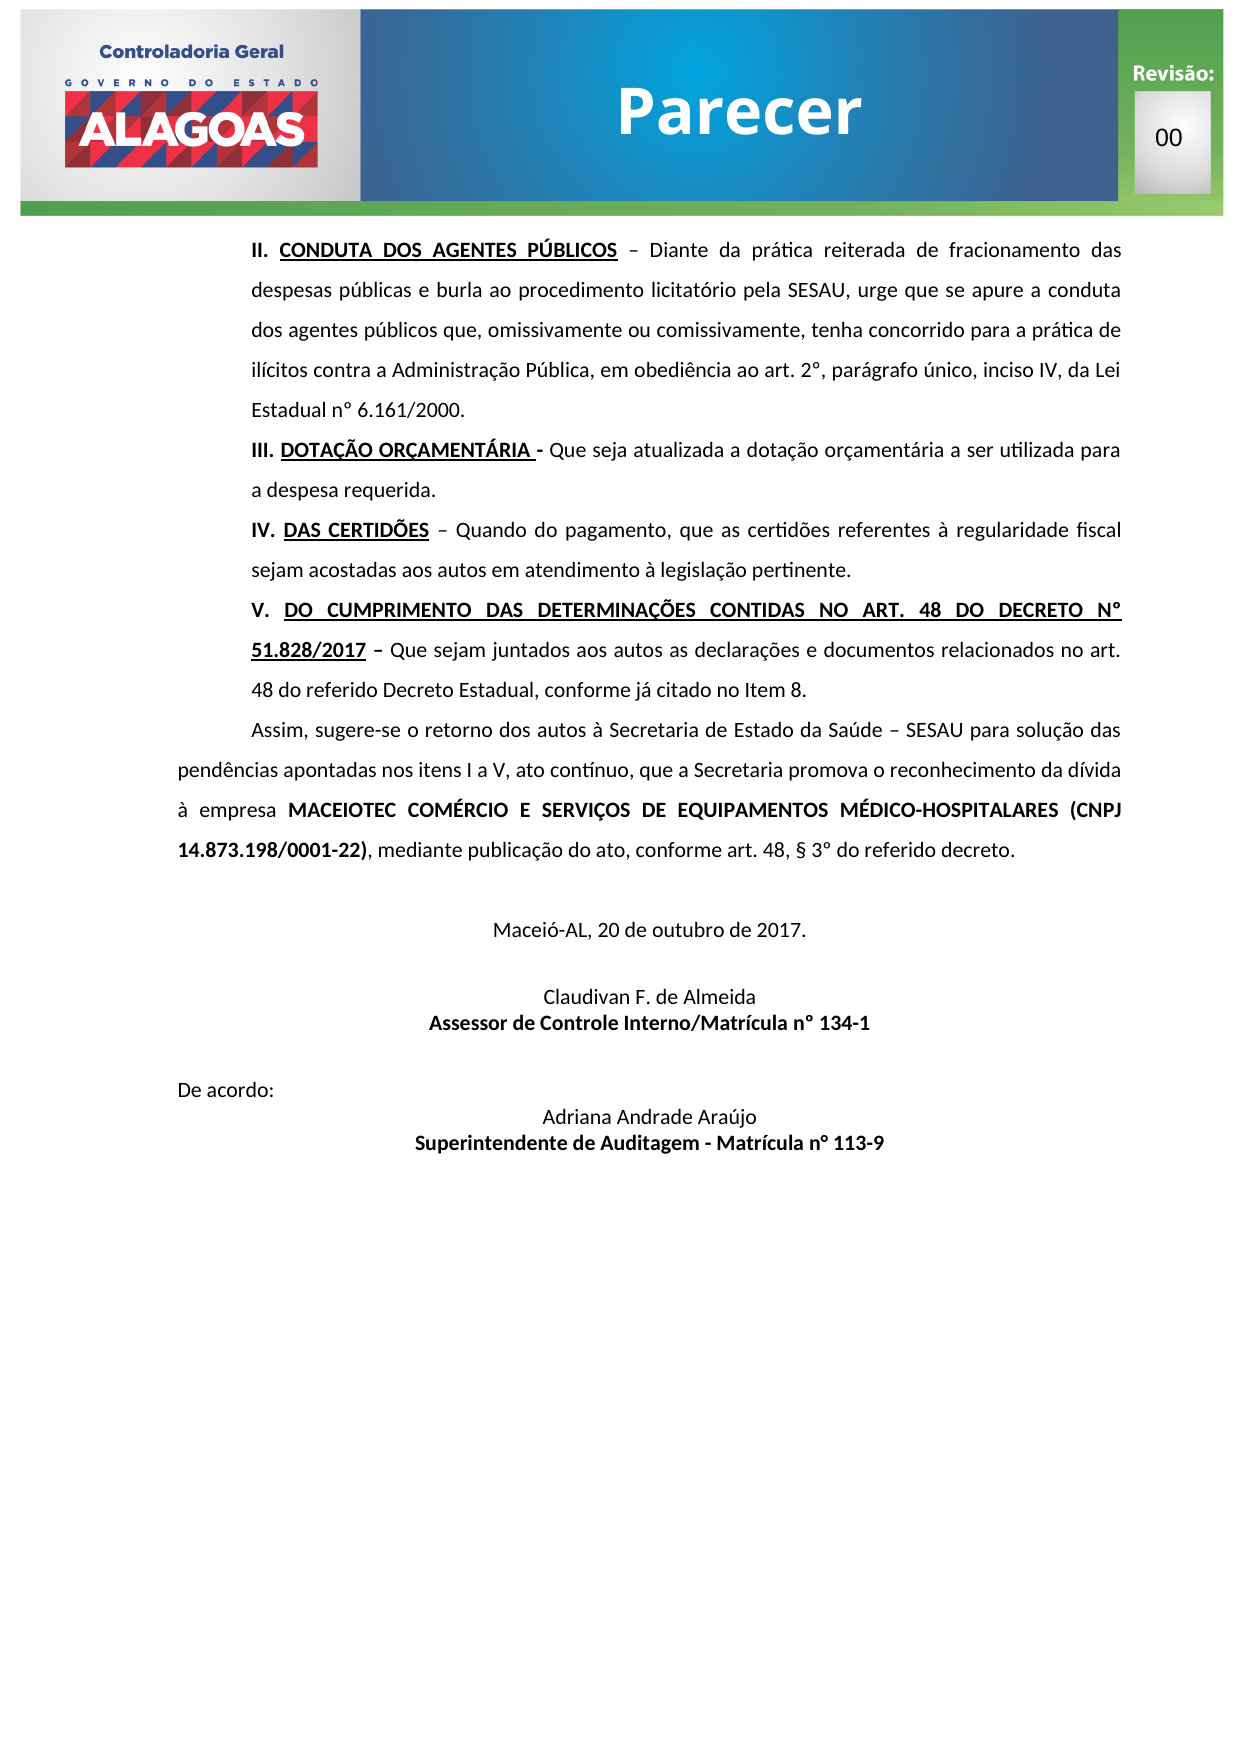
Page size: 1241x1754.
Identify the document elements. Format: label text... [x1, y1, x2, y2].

list II. CONDUTA DOS AGENTES PÚBLICOS – Diante da prática reiterada de fracionamento das despesas públicas e burla ao procedimento licitatório pela SESAU, urge que se apure a conduta dos agentes públicos que, omissivamente ou comissivamente, tenha concorrido para a prática de ilícitos contra a Administração Pública, em obediência ao art. 2º, parágrafo único, inciso IV, da Lei Estadual nº 6.161/2000. [251, 236, 1122, 423]
text De acordo: [177, 1076, 1122, 1103]
list III. DOTAÇÃO ORÇAMENTÁRIA - Que seja atualizada a dotação orçamentária a ser utilizada para a despesa requerida. [251, 436, 1122, 503]
text Claudivan F. de Almeida [177, 983, 1122, 1009]
text Superintendente de Auditagem - Matrícula n° 113-9 [177, 1129, 1122, 1156]
picture [20, 9, 1224, 216]
text Assessor de Controle Interno/Matrícula nº 134-1 [177, 1009, 1122, 1036]
text Assim, sugere-se o retorno dos autos à Secretaria de Estado da Saúde – SESAU para solução das pendências apontadas nos itens I a V, ato contínuo, que a Secretaria promova o reconhecimento da dívida à empresa MACEIOTEC COMÉRCIO E SERVIÇOS DE EQUIPAMENTOS MÉDICO-HOSPITALARES (CNPJ 14.873.198/0001-22), mediante publicação do ato, conforme art. 48, § 3º do referido decreto. [177, 716, 1122, 863]
text Adriana Andrade Araújo [177, 1103, 1122, 1129]
text Maceió-AL, 20 de outubro de 2017. [177, 916, 1122, 943]
text V. DO CUMPRIMENTO DAS DETERMINAÇÕES CONTIDAS NO ART. 48 DO DECRETO Nº 51.828/2017 – Que sejam juntados aos autos as declarações e documentos relacionados no art. 48 do referido Decreto Estadual, conforme já citado no Item 8. [251, 596, 1122, 703]
text IV. DAS CERTIDÕES – Quando do pagamento, que as certidões referentes à regularidade fiscal sejam acostadas aos autos em atendimento à legislação pertinente. [251, 516, 1122, 583]
